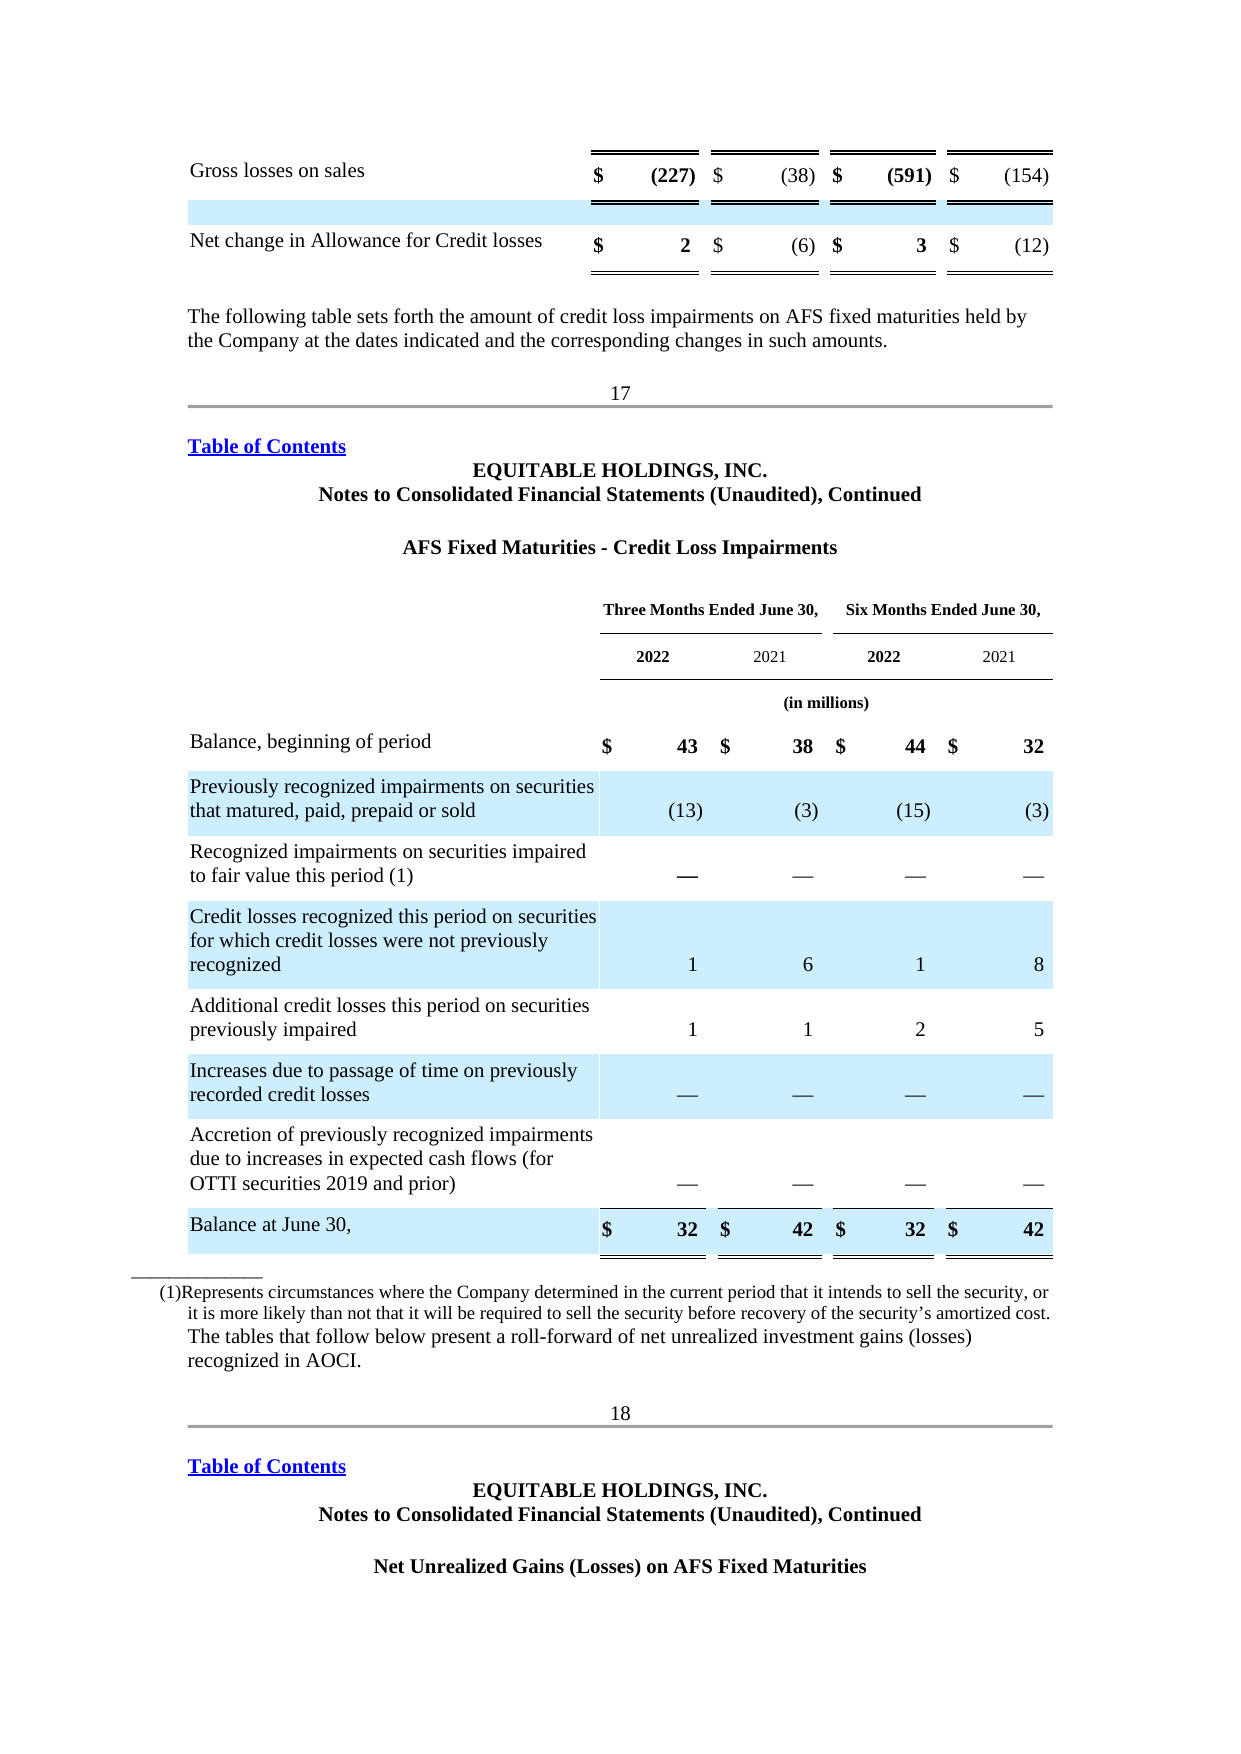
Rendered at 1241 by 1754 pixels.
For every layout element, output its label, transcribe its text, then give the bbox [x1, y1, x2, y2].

text Table of Contents [187, 1453, 1053, 1478]
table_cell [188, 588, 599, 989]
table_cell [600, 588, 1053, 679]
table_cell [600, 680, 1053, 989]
text (1)Represents circumstances where the Company determined in the current period that it intends to sell the security, or it is more likely than not that it will be required to sell the security before recovery of the security’s amortized cost. [159, 1281, 1053, 1324]
text Net Unrealized Gains (Losses) on AFS Fixed Maturities [187, 1554, 1053, 1578]
text EQUITABLE HOLDINGS, INC. [187, 458, 1053, 482]
text 18 [187, 1401, 1053, 1424]
text 17 [187, 381, 1053, 404]
text Notes to Consolidated Financial Statements (Unaudited), Continued [187, 482, 1053, 506]
text ______________ [131, 1259, 1053, 1281]
text AFS Fixed Maturities - Credit Loss Impairments [187, 534, 1053, 559]
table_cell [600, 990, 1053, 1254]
text The following table sets forth the amount of credit loss impairments on AFS fixed maturities held by the Company at the dates indicated and the corresponding changes in such amounts. [187, 304, 1053, 352]
text The tables that follow below present a roll-forward of net unrealized investment gains (losses) recognized in AOCI. [187, 1324, 1053, 1372]
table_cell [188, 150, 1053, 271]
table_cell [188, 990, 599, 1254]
text Notes to Consolidated Financial Statements (Unaudited), Continued [187, 1502, 1053, 1526]
text EQUITABLE HOLDINGS, INC. [187, 1478, 1053, 1502]
text Table of Contents [187, 434, 1053, 458]
